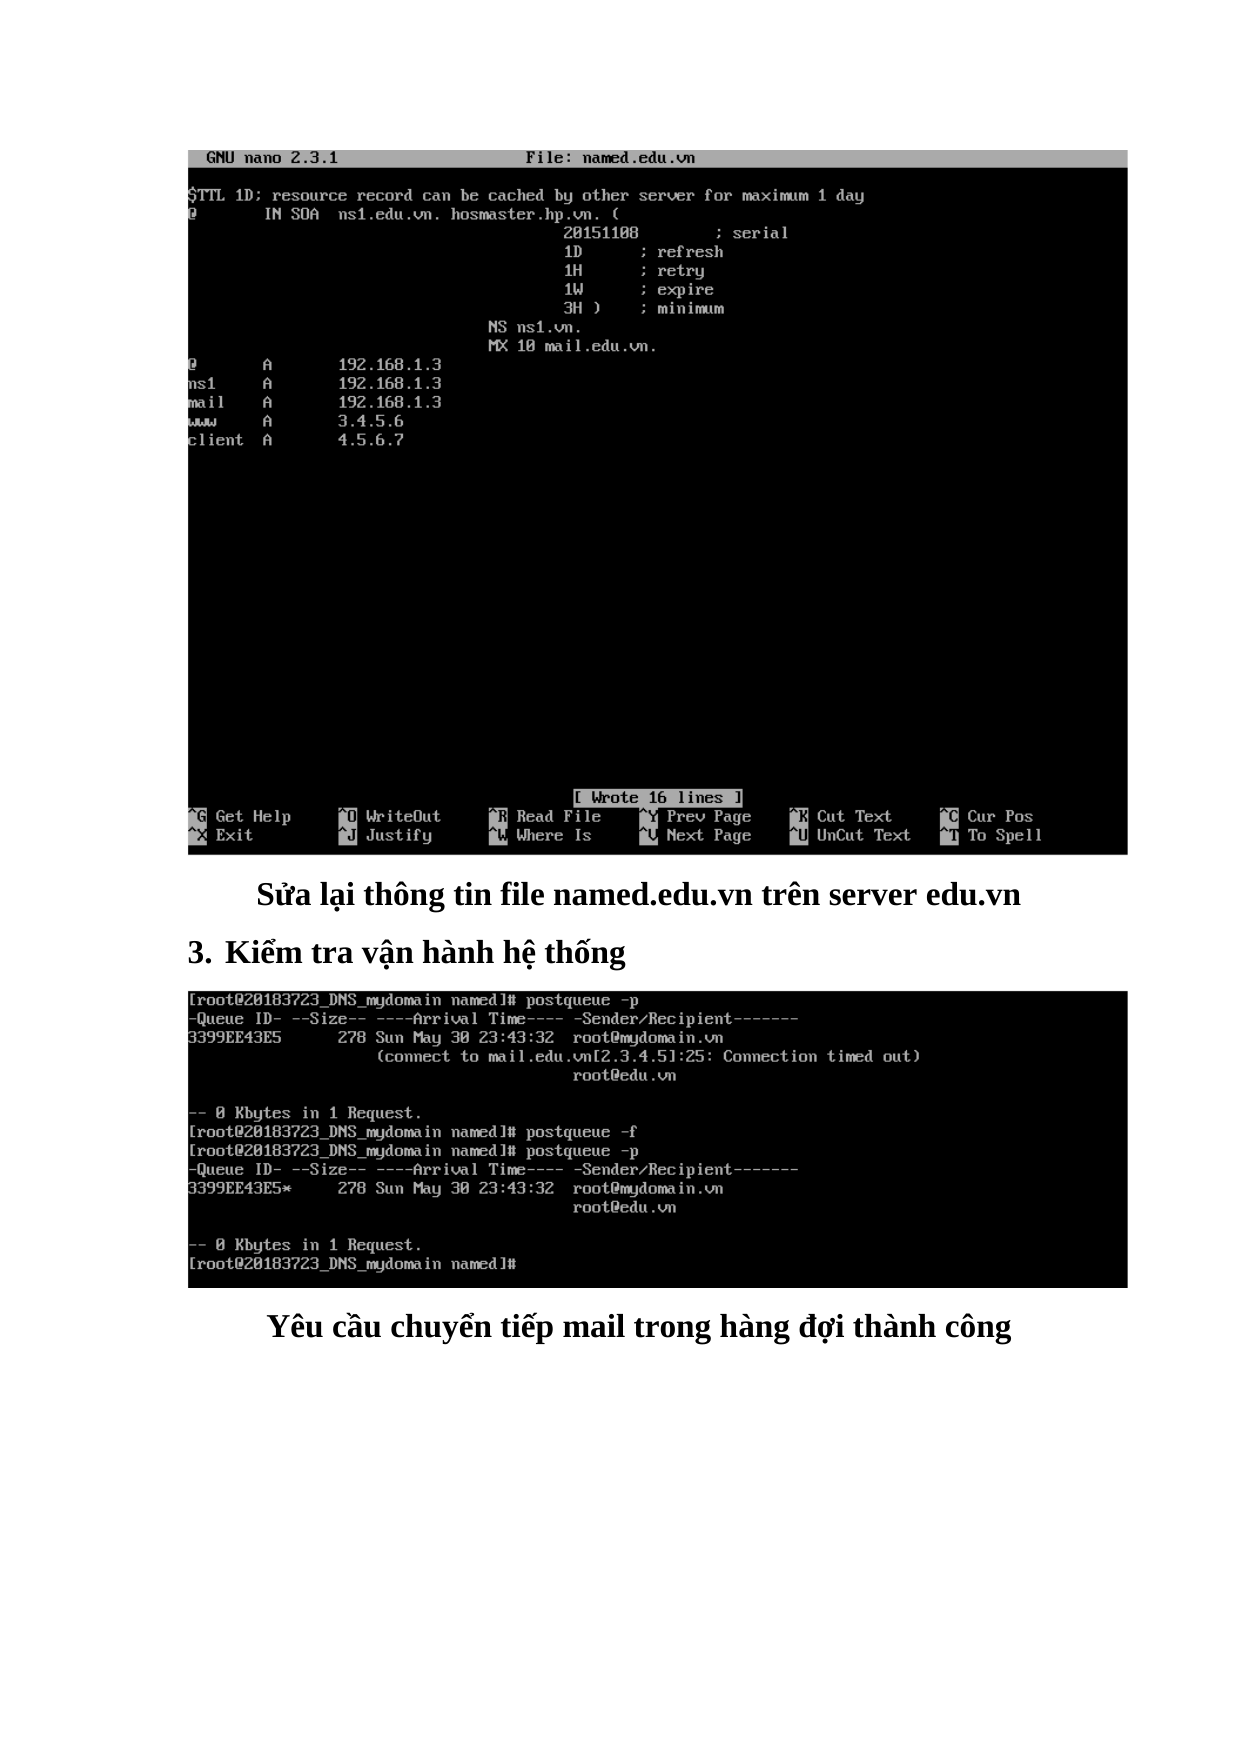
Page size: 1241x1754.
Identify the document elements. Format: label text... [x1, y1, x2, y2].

list Kiểm tra vận hành hệ thống [187, 932, 1090, 971]
picture [187, 150, 1128, 856]
text Yêu cầu chuyển tiếp mail trong hàng đợi thành công [187, 1306, 1090, 1344]
text Sửa lại thông tin file named.edu.vn trên server edu.vn [187, 874, 1090, 913]
picture [187, 990, 1128, 1288]
